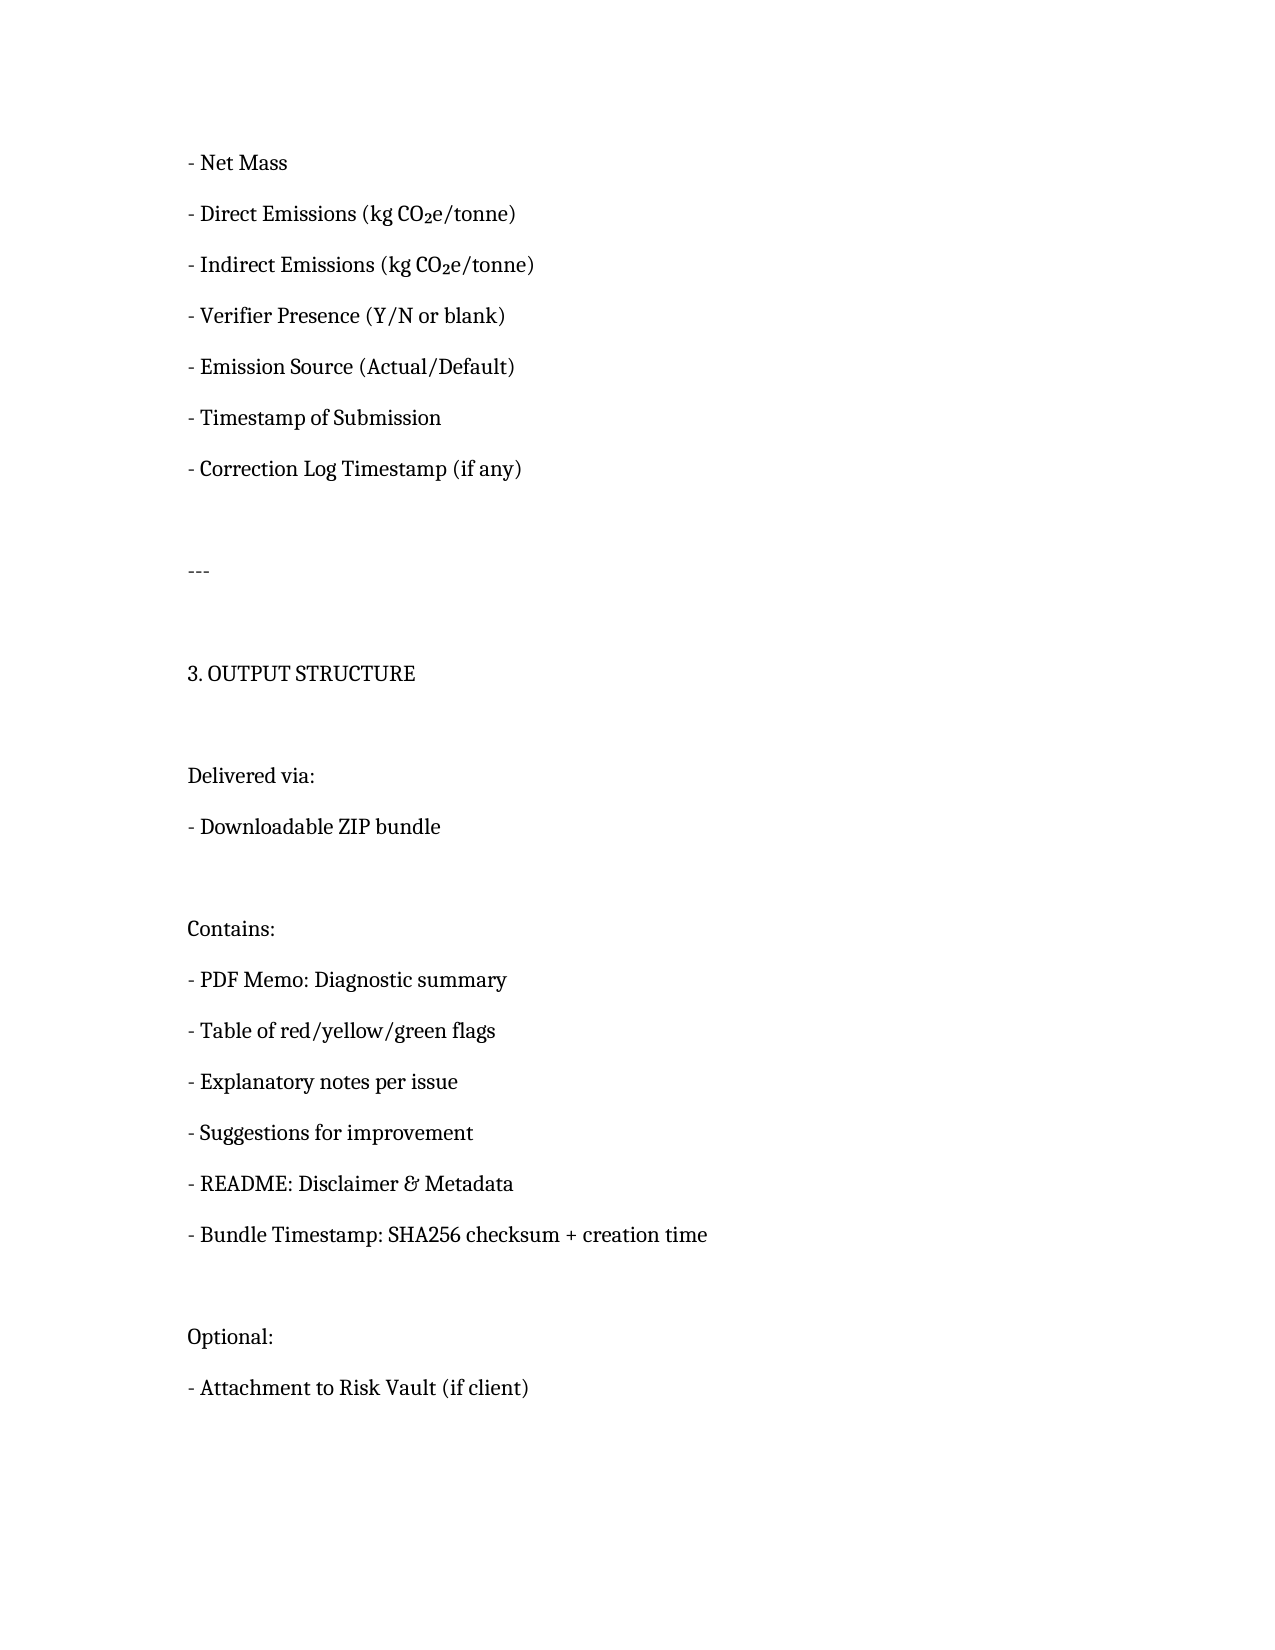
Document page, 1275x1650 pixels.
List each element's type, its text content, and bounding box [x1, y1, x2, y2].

text - Table of red/yellow/green flags [187, 1018, 1087, 1044]
text - Indirect Emissions (kg CO₂e/tonne) [187, 252, 1087, 278]
text - Verifier Presence (Y/N or blank) [187, 303, 1087, 329]
text - Correction Log Timestamp (if any) [187, 456, 1087, 483]
text - Timestamp of Submission [187, 405, 1087, 432]
text - Downloadable ZIP bundle [187, 813, 1087, 840]
text - Bundle Timestamp: SHA256 checksum + creation time [187, 1222, 1087, 1248]
text --- [187, 558, 1087, 585]
text - Net Mass [187, 150, 1087, 176]
text - README: Disclaimer & Metadata [187, 1171, 1087, 1197]
text 3. OUTPUT STRUCTURE [187, 660, 1087, 687]
text - Emission Source (Actual/Default) [187, 354, 1087, 381]
text - Suggestions for improvement [187, 1120, 1087, 1146]
text Optional: [187, 1324, 1087, 1350]
text - Explanatory notes per issue [187, 1069, 1087, 1095]
text - PDF Memo: Diagnostic summary [187, 967, 1087, 993]
text Delivered via: [187, 762, 1087, 789]
text - Direct Emissions (kg CO₂e/tonne) [187, 201, 1087, 227]
text Contains: [187, 916, 1087, 942]
text - Attachment to Risk Vault (if client) [187, 1375, 1087, 1401]
